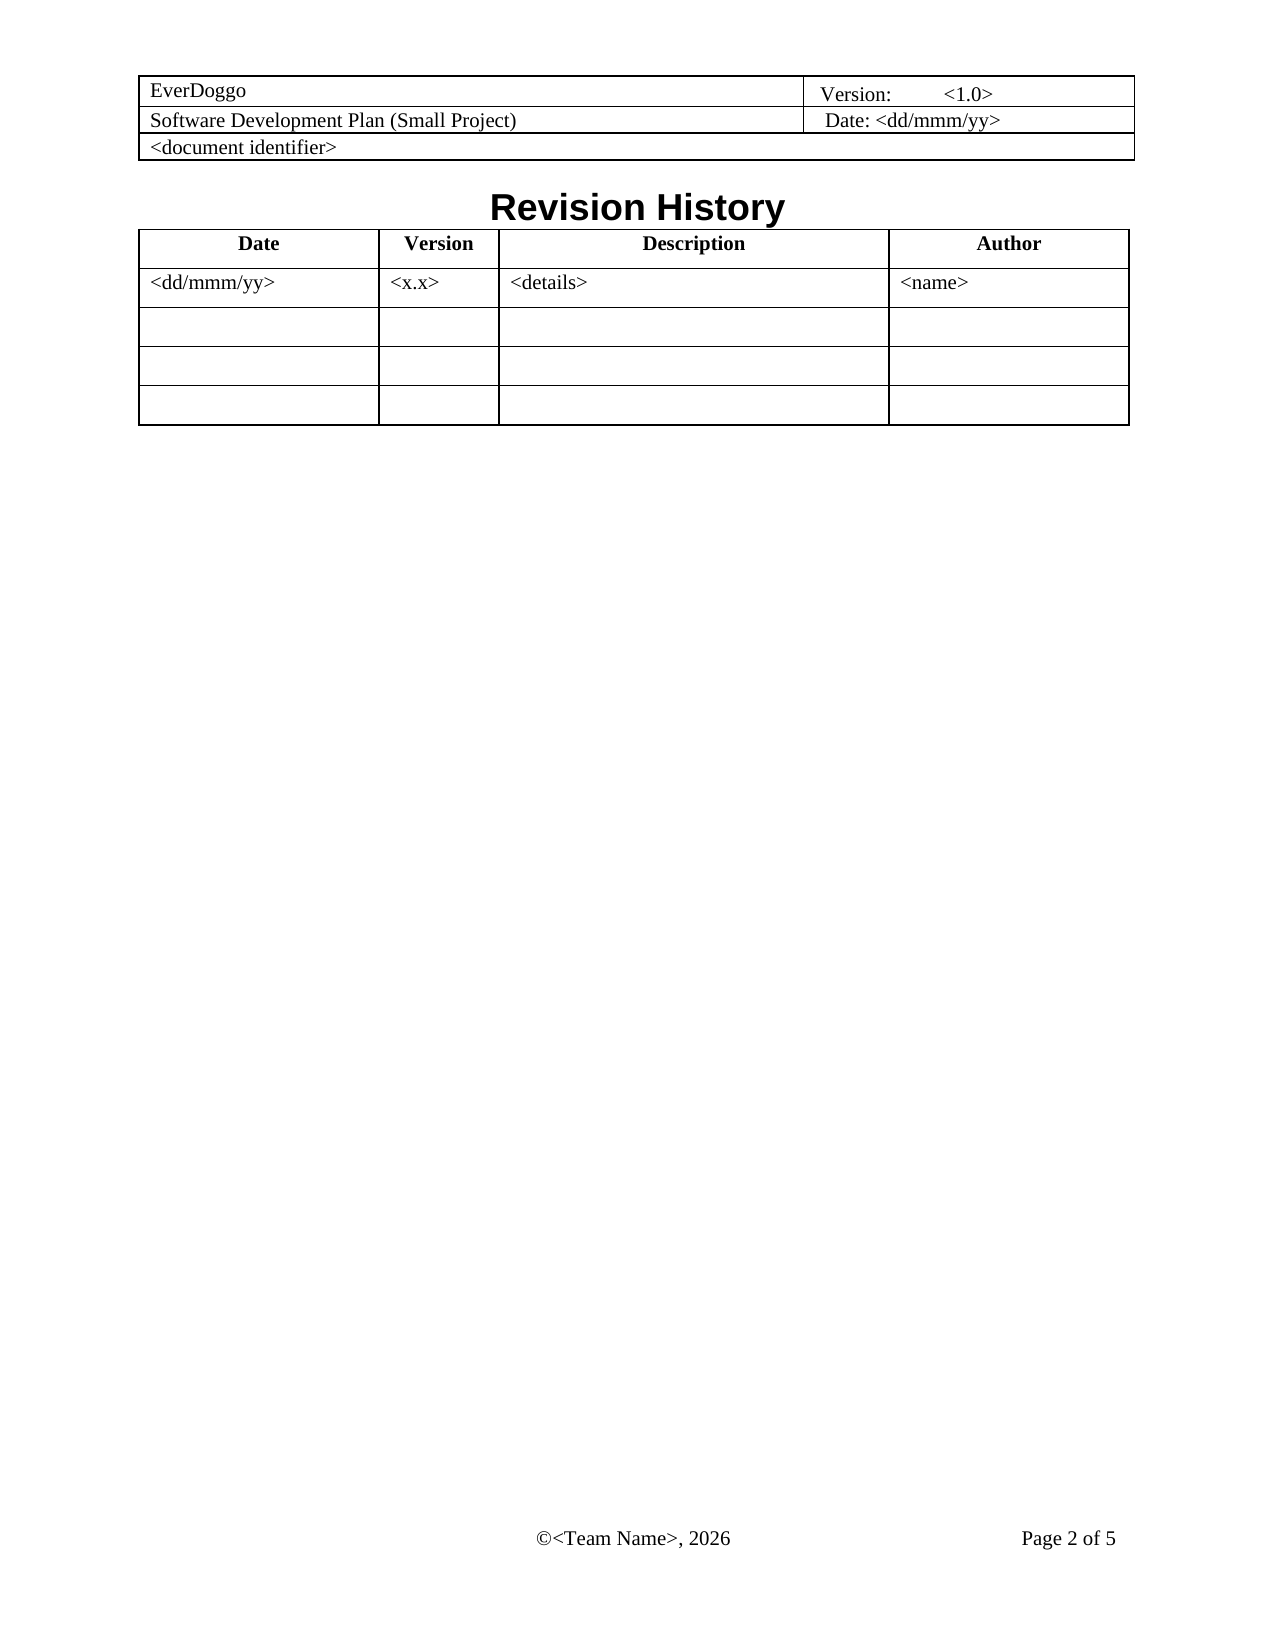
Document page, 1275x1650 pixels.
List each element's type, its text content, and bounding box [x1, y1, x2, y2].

table_cell <dd/mmm/yy> [140, 269, 378, 307]
table_cell <x.x> [380, 269, 498, 307]
table_cell [890, 386, 1128, 424]
table_cell [140, 347, 378, 385]
table_cell <name> [890, 269, 1128, 307]
table_header Description [500, 230, 888, 268]
table_cell [140, 386, 378, 424]
table_header Author [890, 230, 1128, 268]
table_header Date [140, 230, 378, 268]
table_cell [890, 308, 1128, 346]
table_cell [890, 347, 1128, 385]
table_cell [500, 347, 888, 385]
title Revision History [150, 185, 1125, 228]
table_cell [500, 386, 888, 424]
table_cell [380, 308, 498, 346]
table_cell [380, 386, 498, 424]
table_cell <details> [500, 269, 888, 307]
table_cell [140, 308, 378, 346]
table_cell [500, 308, 888, 346]
table_header Version [380, 230, 498, 268]
table_cell [380, 347, 498, 385]
